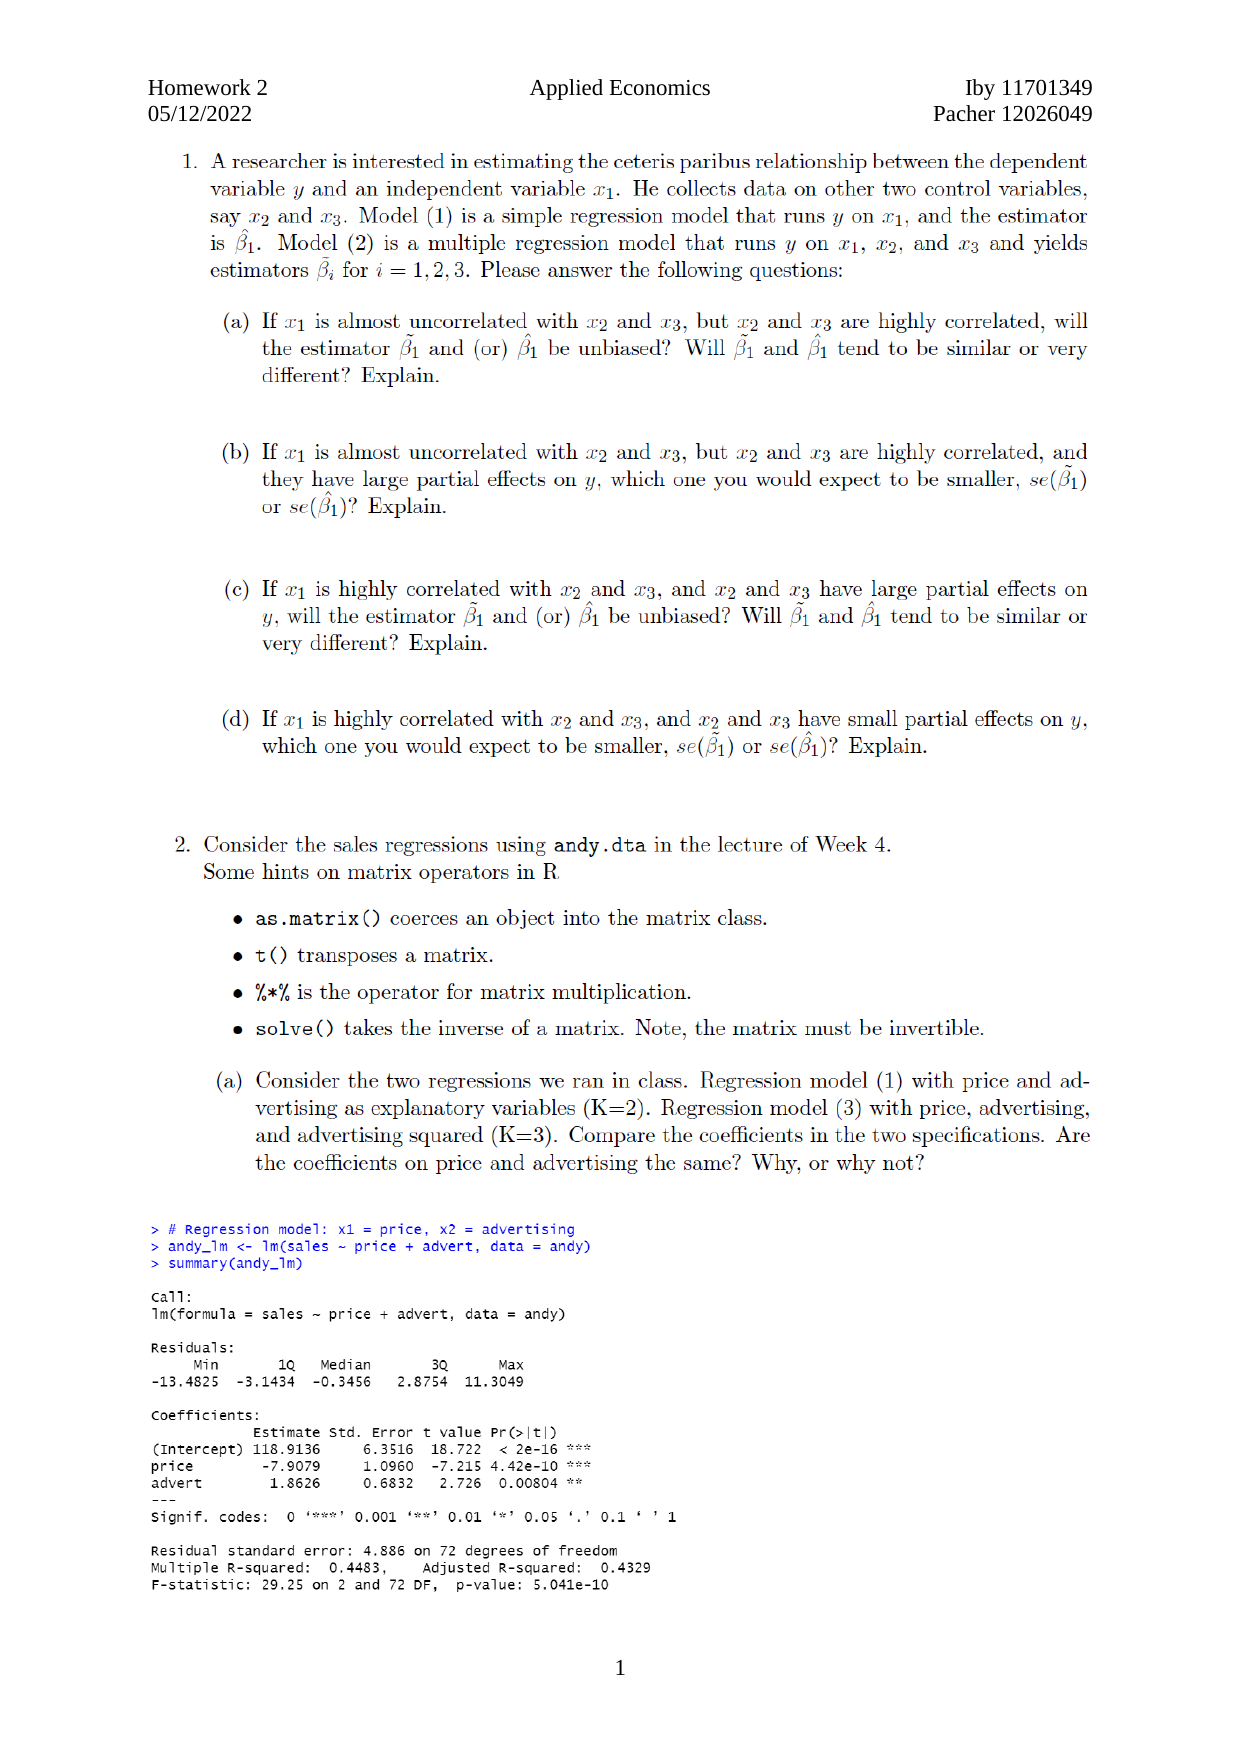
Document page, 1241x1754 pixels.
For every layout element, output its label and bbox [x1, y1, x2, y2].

picture [147, 420, 1093, 537]
picture [147, 689, 1093, 763]
picture [147, 147, 1093, 402]
picture [147, 1219, 1093, 1594]
picture [147, 556, 1093, 671]
picture [147, 829, 1093, 1201]
